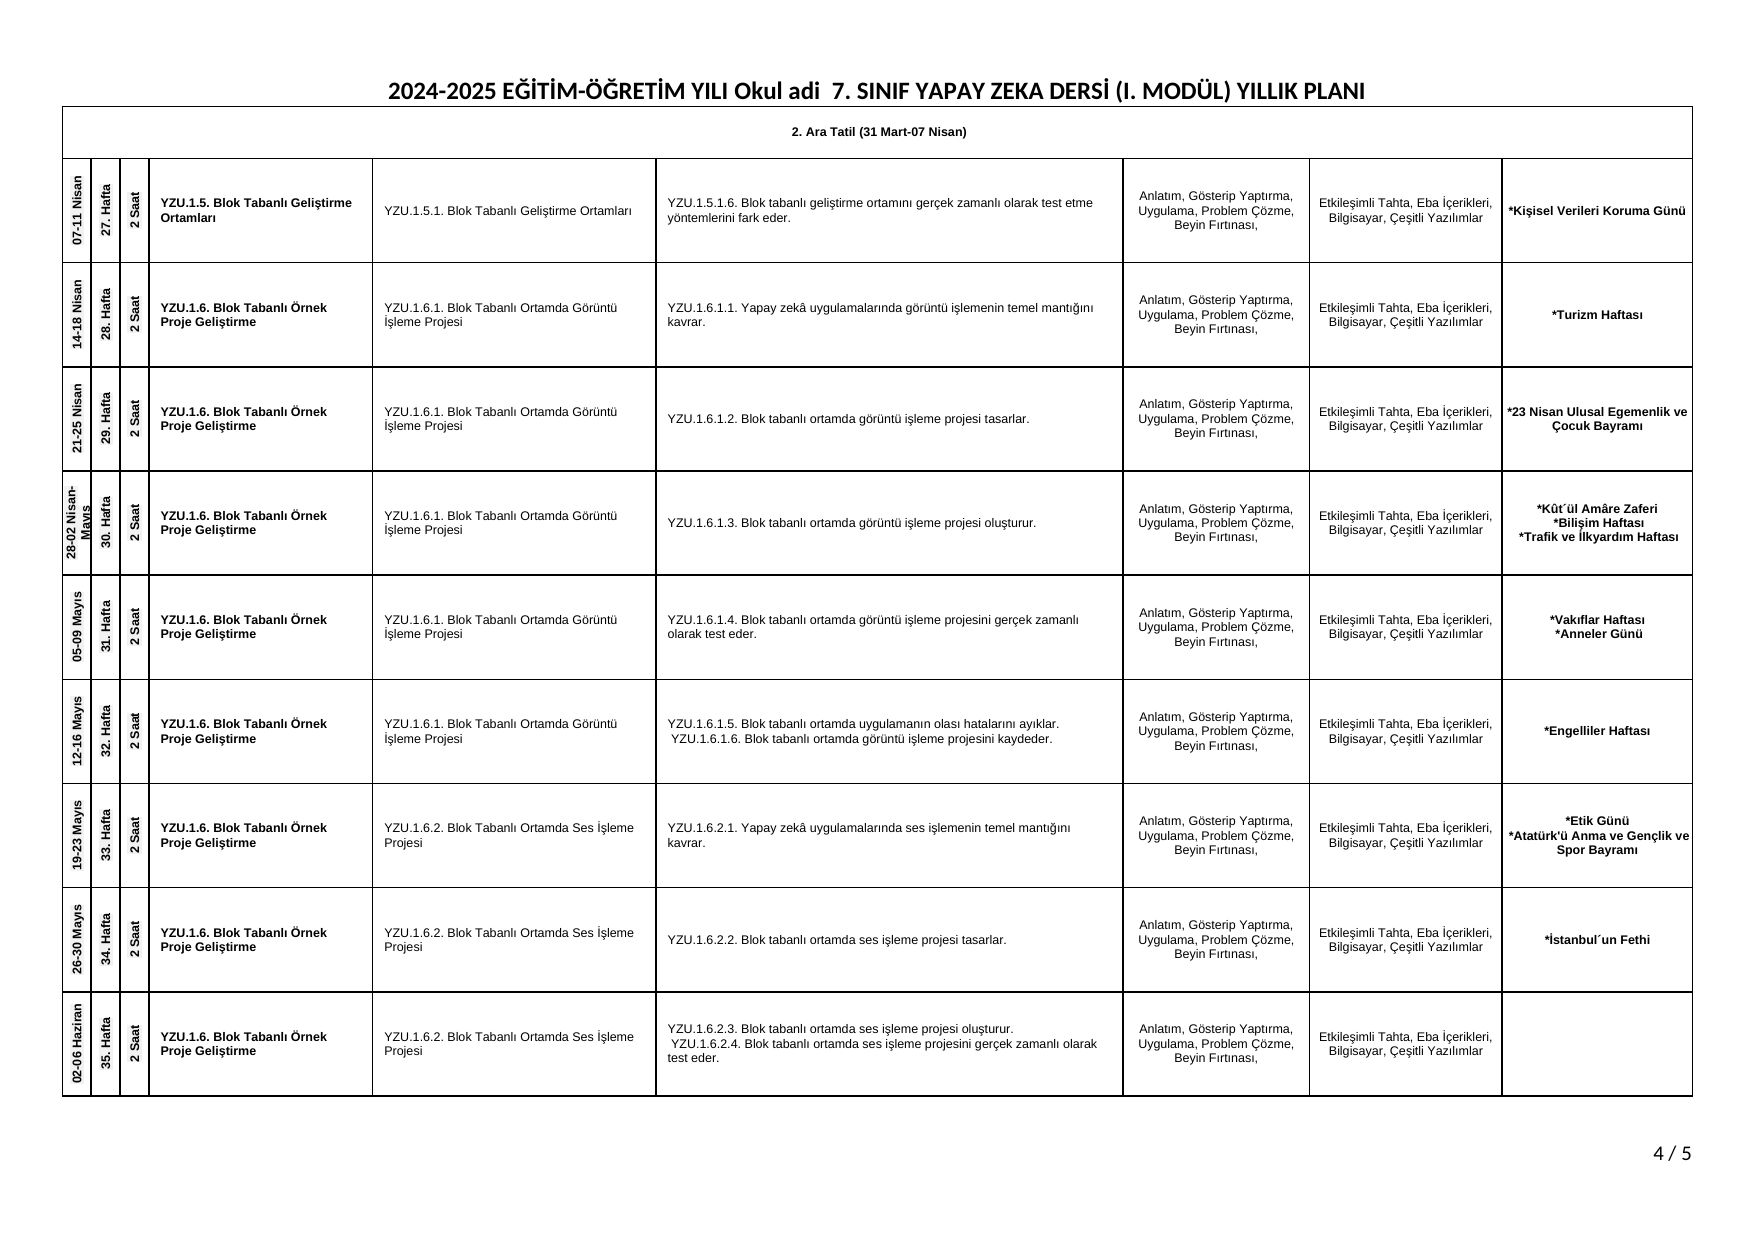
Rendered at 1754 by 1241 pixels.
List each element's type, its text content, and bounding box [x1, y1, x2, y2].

table_cell Etkileşimli Tahta, Eba İçerikleri, Bilgisayar, Çeşitli Yazılımlar [1310, 263, 1501, 366]
table_cell Etkileşimli Tahta, Eba İçerikleri, Bilgisayar, Çeşitli Yazılımlar [1310, 472, 1501, 574]
table_cell YZU.1.6. Blok Tabanlı Örnek Proje Geliştirme [150, 888, 372, 991]
table_cell 21-25 Nisan [63, 368, 90, 470]
table_cell Anlatım, Gösterip Yaptırma, Uygulama, Problem Çözme, Beyin Fırtınası, [1124, 472, 1309, 574]
table_cell 14-18 Nisan [63, 263, 90, 366]
table_cell 2 Saat [121, 159, 148, 262]
table_cell YZU.1.6.2. Blok Tabanlı Ortamda Ses İşleme Projesi [373, 784, 655, 887]
table_cell YZU.1.6.2.2. Blok tabanlı ortamda ses işleme projesi tasarlar. [657, 888, 1122, 991]
table_cell 19-23 Mayıs [63, 784, 90, 887]
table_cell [1310, 993, 1501, 1095]
table_cell 34. Hafta [92, 888, 119, 991]
table_cell 2 Saat [121, 784, 148, 887]
table_cell YZU.1.6. Blok Tabanlı Örnek Proje Geliştirme [150, 680, 372, 783]
table_cell 26-30 Mayıs [63, 888, 90, 991]
table_cell 2 Saat [121, 576, 148, 678]
table_cell YZU.1.6. Blok Tabanlı Örnek Proje Geliştirme [150, 263, 372, 366]
table_cell 2 Saat [121, 993, 148, 1095]
table_cell YZU.1.6. Blok Tabanlı Örnek Proje Geliştirme [150, 784, 372, 887]
table_cell YZU.1.6.2.3. Blok tabanlı ortamda ses işleme projesi oluşturur. YZU.1.6.2.4. Blok tabanlı ortamda ses işleme projesini gerçek zamanlı olarak test eder. [657, 993, 1122, 1095]
table_cell *Turizm Haftası [1503, 263, 1692, 366]
table_cell 2. Ara Tatil (31 Mart-07 Nisan) [63, 107, 1692, 158]
table_cell 2 Saat [121, 263, 148, 366]
table_cell 2 Saat [121, 368, 148, 470]
table_cell 2 Saat [121, 680, 148, 783]
table_cell YZU.1.6.2. Blok Tabanlı Ortamda Ses İşleme Projesi [373, 888, 655, 991]
table_cell Etkileşimli Tahta, Eba İçerikleri, Bilgisayar, Çeşitli Yazılımlar [1310, 368, 1501, 470]
table_cell YZU.1.6.1. Blok Tabanlı Ortamda Görüntü İşleme Projesi [373, 680, 655, 783]
table_cell 2 Saat [121, 888, 148, 991]
table_cell YZU.1.6. Blok Tabanlı Örnek Proje Geliştirme [150, 576, 372, 678]
table_cell [1503, 993, 1692, 1095]
table_cell 31. Hafta [92, 576, 119, 678]
table_cell Etkileşimli Tahta, Eba İçerikleri, Bilgisayar, Çeşitli Yazılımlar [1310, 680, 1501, 783]
table_cell 35. Hafta [92, 993, 119, 1095]
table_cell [657, 159, 1122, 262]
table_cell YZU.1.6.1. Blok Tabanlı Ortamda Görüntü İşleme Projesi [373, 576, 655, 678]
table_cell Etkileşimli Tahta, Eba İçerikleri, Bilgisayar, Çeşitli Yazılımlar [1310, 784, 1501, 887]
table_cell 33. Hafta [92, 784, 119, 887]
table_cell Anlatım, Gösterip Yaptırma, Uygulama, Problem Çözme, Beyin Fırtınası, [1124, 784, 1309, 887]
table_cell YZU.1.6.1.4. Blok tabanlı ortamda görüntü işleme projesini gerçek zamanlı olarak test eder. [657, 576, 1122, 678]
table_cell YZU.1.6.1.5. Blok tabanlı ortamda uygulamanın olası hatalarını ayıklar. YZU.1.6.1.6. Blok tabanlı ortamda görüntü işleme projesini kaydeder. [657, 680, 1122, 783]
table_cell YZU.1.6.1.1. Yapay zekâ uygulamalarında görüntü işlemenin temel mantığını kavrar. [657, 263, 1122, 366]
table_cell 32. Hafta [92, 680, 119, 783]
table_cell Etkileşimli Tahta, Eba İçerikleri, Bilgisayar, Çeşitli Yazılımlar [1310, 576, 1501, 678]
table_cell *Engelliler Haftası [1503, 680, 1692, 783]
table_cell 27. Hafta [92, 159, 119, 262]
table_cell YZU.1.6.1. Blok Tabanlı Ortamda Görüntü İşleme Projesi [373, 472, 655, 574]
table_cell YZU.1.6.2.1. Yapay zekâ uygulamalarında ses işlemenin temel mantığını kavrar. [657, 784, 1122, 887]
table_cell Anlatım, Gösterip Yaptırma, Uygulama, Problem Çözme, Beyin Fırtınası, [1124, 368, 1309, 470]
table_cell 30. Hafta [92, 472, 119, 574]
table_cell Anlatım, Gösterip Yaptırma, Uygulama, Problem Çözme, Beyin Fırtınası, [1124, 263, 1309, 366]
table_cell 28. Hafta [92, 263, 119, 366]
table_cell YZU.1.6.1.3. Blok tabanlı ortamda görüntü işleme projesi oluşturur. [657, 472, 1122, 574]
table_cell 05-09 Mayıs [63, 576, 90, 678]
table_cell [373, 159, 655, 262]
table_cell 12-16 Mayıs [63, 680, 90, 783]
table_cell Anlatım, Gösterip Yaptırma, Uygulama, Problem Çözme, Beyin Fırtınası, [1124, 576, 1309, 678]
table_cell *Kût´ül Amâre Zaferi *Bilişim Haftası *Trafik ve İlkyardım Haftası [1503, 472, 1692, 574]
table_cell Anlatım, Gösterip Yaptırma, Uygulama, Problem Çözme, Beyin Fırtınası, [1124, 888, 1309, 991]
table_cell 29. Hafta [92, 368, 119, 470]
table_cell Anlatım, Gösterip Yaptırma, Uygulama, Problem Çözme, Beyin Fırtınası, [1124, 680, 1309, 783]
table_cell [150, 159, 372, 262]
table_cell *İstanbul´un Fethi [1503, 888, 1692, 991]
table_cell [150, 993, 372, 1095]
table_cell YZU.1.6. Blok Tabanlı Örnek Proje Geliştirme [150, 472, 372, 574]
table_cell *Kişisel Verileri Koruma Günü [1503, 159, 1692, 262]
table_cell 02-06 Haziran [63, 993, 90, 1095]
table_cell YZU.1.6.1. Blok Tabanlı Ortamda Görüntü İşleme Projesi [373, 368, 655, 470]
table_cell Etkileşimli Tahta, Eba İçerikleri, Bilgisayar, Çeşitli Yazılımlar [1310, 888, 1501, 991]
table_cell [1310, 159, 1501, 262]
table_cell *Vakıflar Haftası *Anneler Günü [1503, 576, 1692, 678]
table_cell YZU.1.6.1. Blok Tabanlı Ortamda Görüntü İşleme Projesi [373, 263, 655, 366]
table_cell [373, 993, 655, 1095]
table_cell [1124, 993, 1309, 1095]
table_cell *Etik Günü *Atatürk'ü Anma ve Gençlik ve Spor Bayramı [1503, 784, 1692, 887]
table_cell 07-11 Nisan [63, 159, 90, 262]
table_cell YZU.1.6. Blok Tabanlı Örnek Proje Geliştirme [150, 368, 372, 470]
table_cell *23 Nisan Ulusal Egemenlik ve Çocuk Bayramı [1503, 368, 1692, 470]
table_cell 2 Saat [121, 472, 148, 574]
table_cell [1124, 159, 1309, 262]
table_cell YZU.1.6.1.2. Blok tabanlı ortamda görüntü işleme projesi tasarlar. [657, 368, 1122, 470]
table_cell 28-02 Nisan-Mayıs [63, 472, 90, 574]
